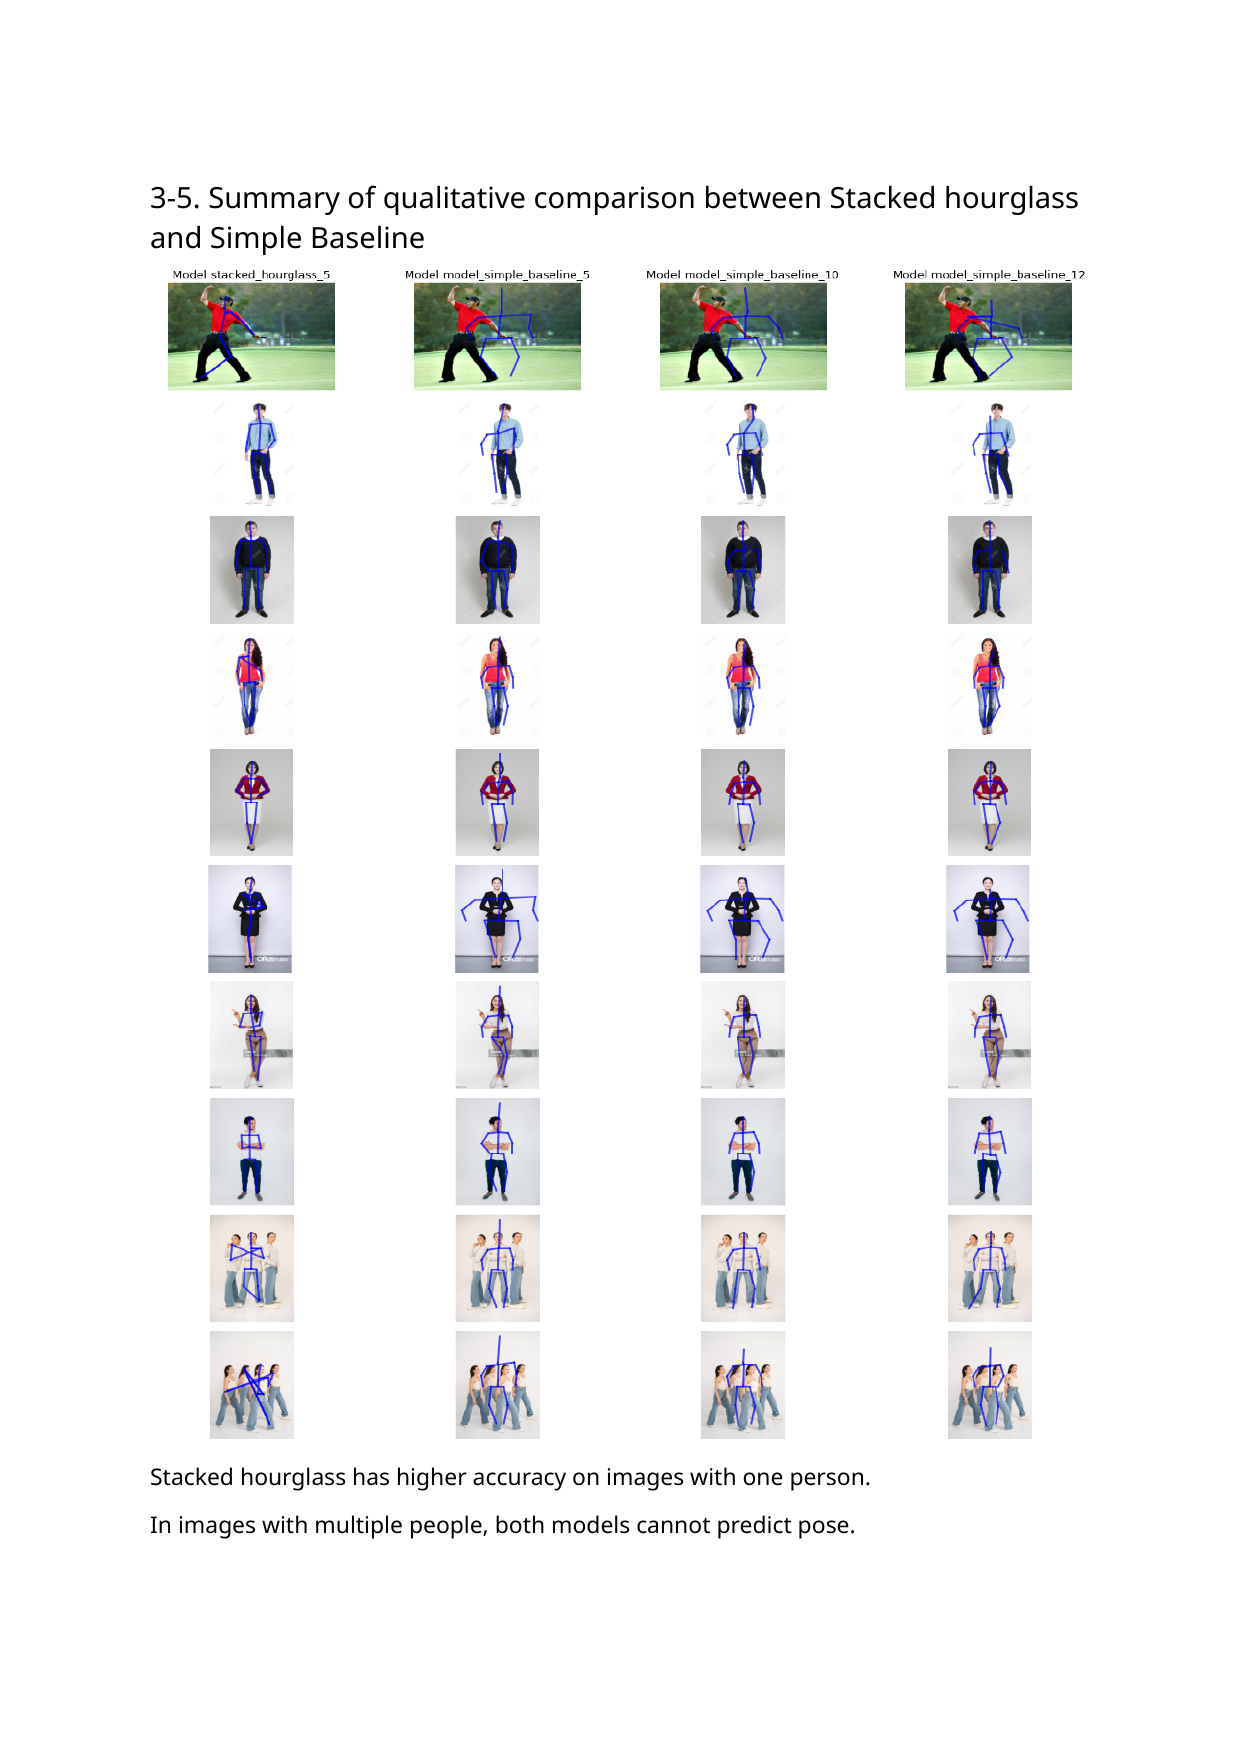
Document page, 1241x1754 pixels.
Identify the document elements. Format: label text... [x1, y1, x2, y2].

subtitle 3-5. Summary of qualitative comparison between Stacked hourglass and Simple Baseline [150, 177, 1090, 257]
text Stacked hourglass has higher accuracy on images with one person. [150, 1461, 1090, 1492]
picture [150, 265, 1091, 1444]
text In images with multiple people, both models cannot predict pose. [150, 1509, 1090, 1540]
